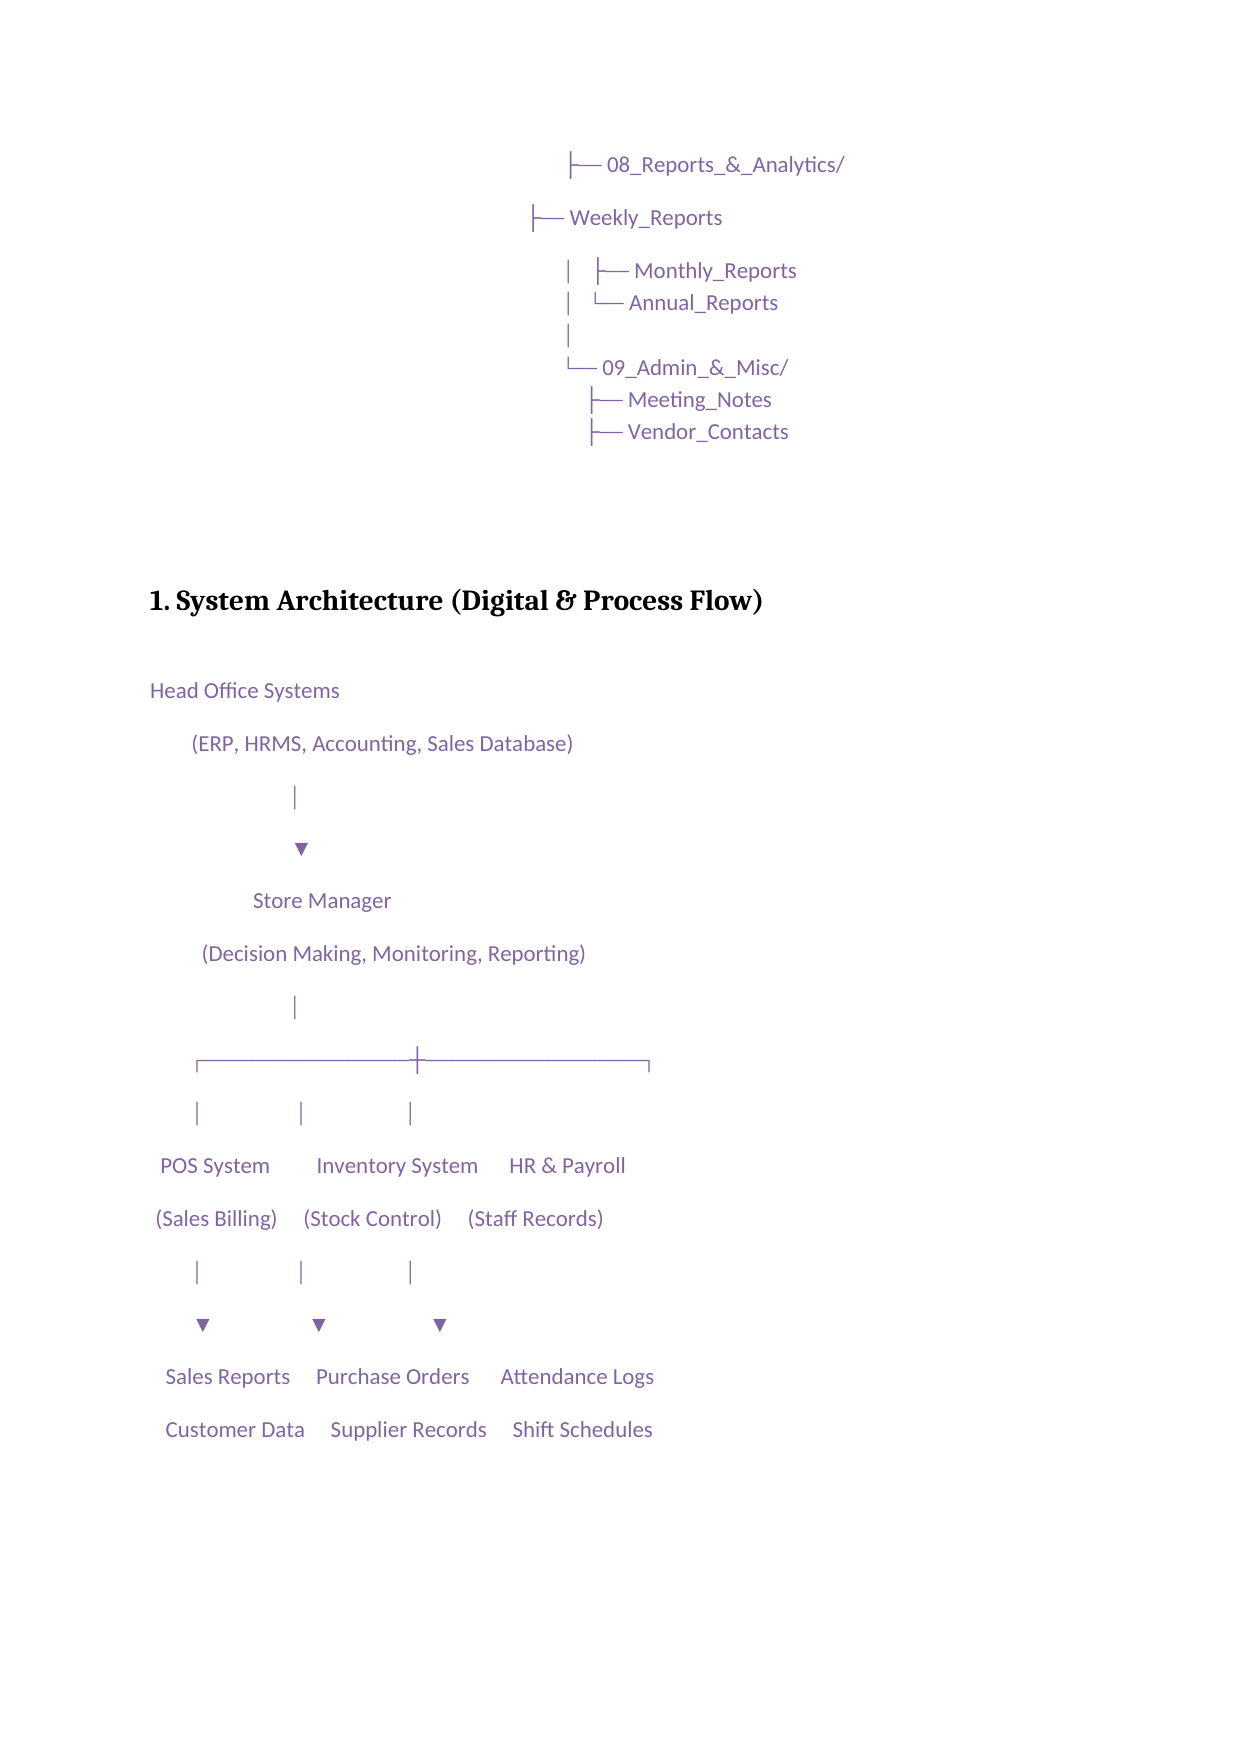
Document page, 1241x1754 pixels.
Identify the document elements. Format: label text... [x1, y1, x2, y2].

text ▼ ▼ ▼ [150, 1311, 1090, 1337]
list └── 09_Admin_&_Misc/ [562, 353, 1090, 381]
text (Decision Making, Monitoring, Reporting) [150, 939, 1090, 967]
text │ [150, 782, 1090, 810]
list ├── Vendor_Contacts [562, 417, 1090, 445]
text Sales Reports Purchase Orders Attendance Logs [150, 1362, 1090, 1390]
text Store Manager [150, 886, 1090, 914]
text │ │ │ [150, 1257, 1090, 1286]
text Head Office Systems [150, 676, 1090, 704]
text │ │ │ [150, 1098, 1090, 1126]
text │ [150, 992, 1090, 1020]
list │ ├── Monthly_Reports [562, 256, 1090, 284]
text (ERP, HRMS, Accounting, Sales Database) [150, 729, 1090, 757]
text POS System Inventory System HR & Payroll [150, 1151, 1090, 1179]
text ▼ [150, 835, 1090, 861]
subtitle 1. System Architecture (Digital & Process Flow) [150, 584, 1090, 618]
text ├── Weekly_Reports [525, 203, 1090, 231]
list ├── 08_Reports_&_Analytics/ [562, 150, 1090, 178]
text (Sales Billing) (Stock Control) (Staff Records) [150, 1204, 1090, 1232]
list │ [562, 320, 1090, 348]
list ├── Meeting_Notes [562, 385, 1090, 413]
text ┌──────────────────┼───────────────────┐ [150, 1045, 1090, 1073]
list │ └── Annual_Reports [562, 288, 1090, 316]
text Customer Data Supplier Records Shift Schedules [150, 1415, 1090, 1443]
